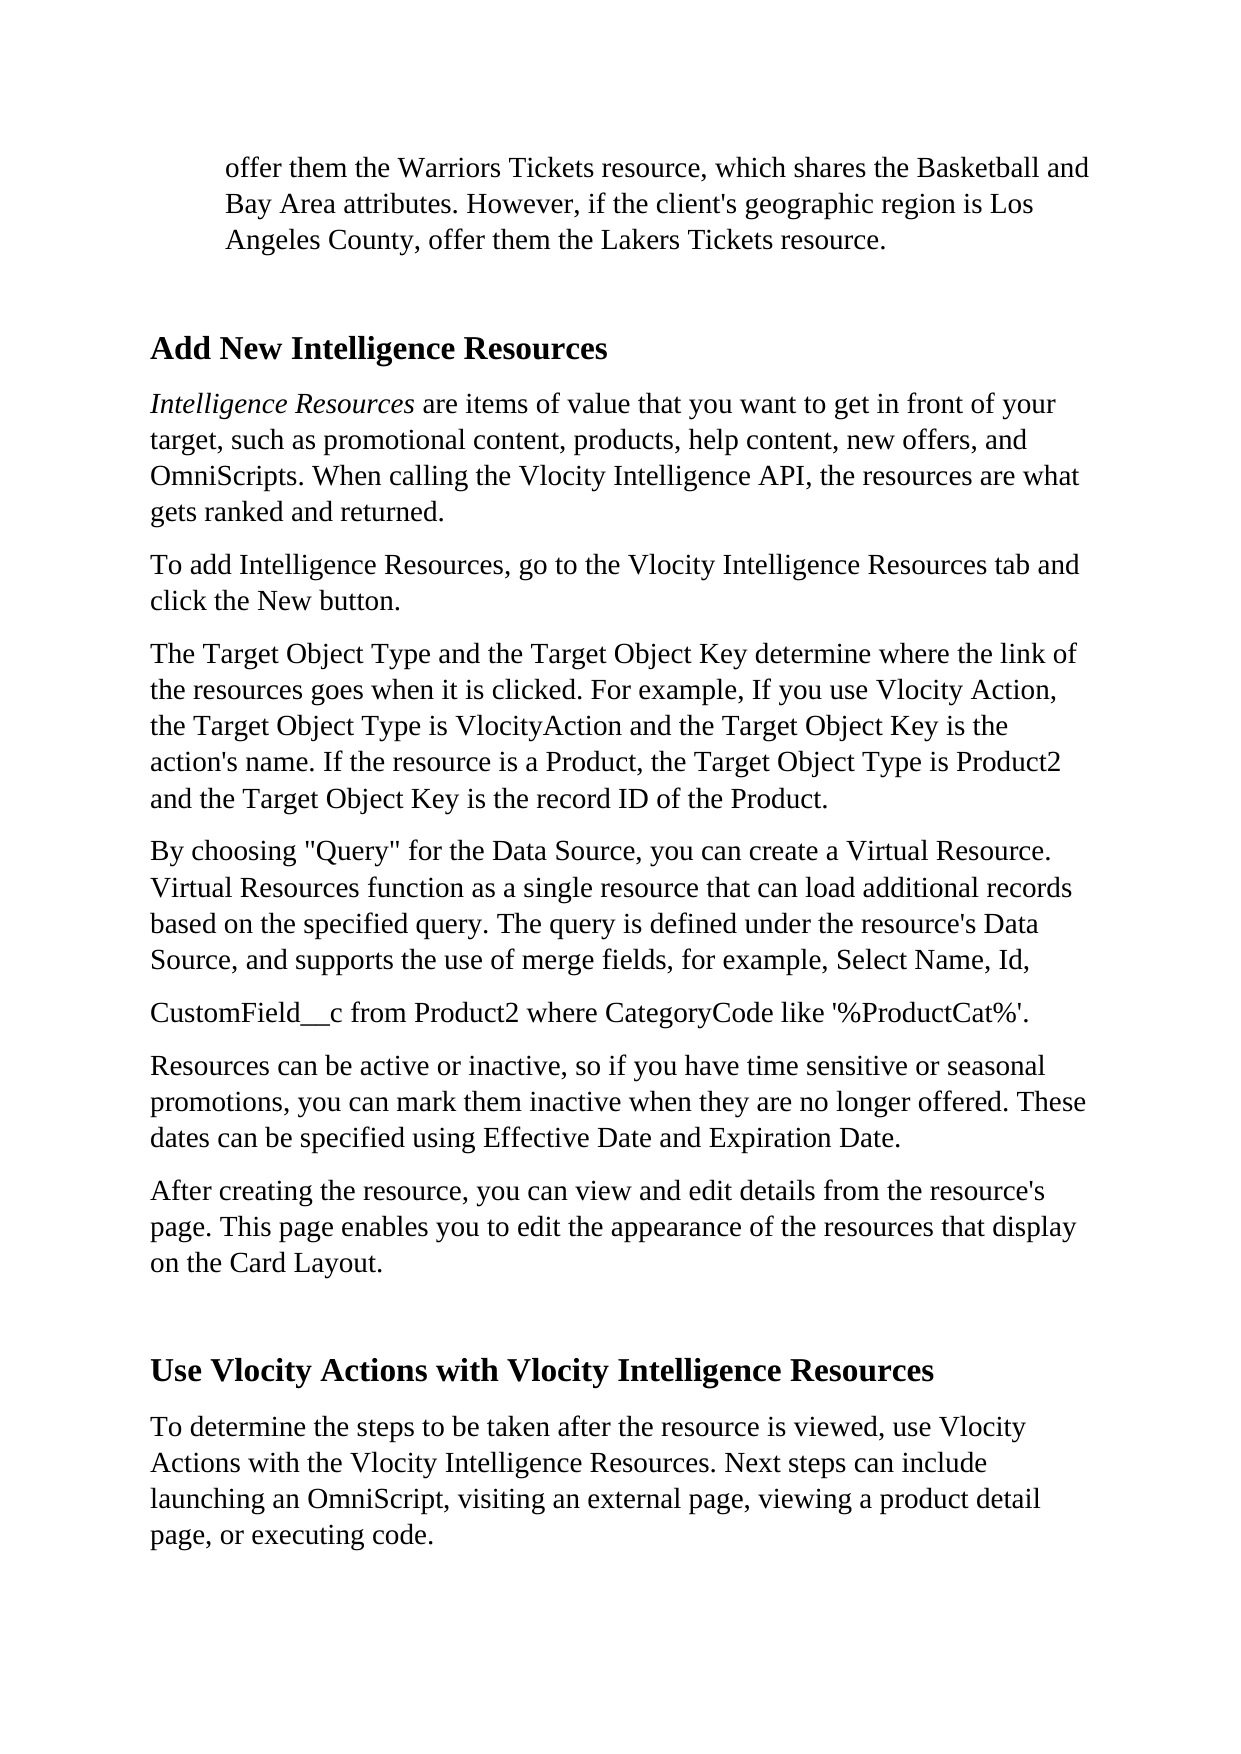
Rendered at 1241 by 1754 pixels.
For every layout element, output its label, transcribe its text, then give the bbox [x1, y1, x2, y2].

text Use Vlocity Actions with Vlocity Intelligence Resources [150, 1351, 1090, 1389]
text Intelligence Resources are items of value that you want to get in front of your target, such as promotional content, products, help content, new offers, and OmniScripts. When calling the Vlocity Intelligence API, the resources are what gets ranked and returned. [150, 386, 1090, 528]
text Resources can be active or inactive, so if you have time sensitive or seasonal promotions, you can mark them inactive when they are no longer offered. These dates can be specified using Effective Date and Expiration Date. [150, 1048, 1090, 1153]
text To add Intelligence Resources, go to the Vlocity Intelligence Resources tab and click the New button. [150, 547, 1090, 617]
text To determine the steps to be taken after the resource is viewed, use Vlocity Actions with the Vlocity Intelligence Resources. Next steps can include launching an OmniScript, visiting an external page, viewing a product detail page, or executing code. [150, 1409, 1090, 1551]
text CustomField__c from Product2 where CategoryCode like '%ProductCat%'. [150, 995, 1090, 1028]
text Add New Intelligence Resources [150, 328, 1090, 366]
text After creating the resource, you can view and edit details from the resource's page. This page enables you to edit the appearance of the resources that display on the Card Layout. [150, 1173, 1090, 1278]
text The Target Object Type and the Target Object Key determine where the link of the resources goes when it is clicked. For example, If you use Vlocity Action, the Target Object Type is VlocityAction and the Target Object Key is the action's name. If the resource is a Product, the Target Object Type is Product2 and the Target Object Key is the record ID of the Product. [150, 636, 1090, 814]
text By choosing "Query" for the Data Source, you can create a Virtual Resource. Virtual Resources function as a single resource that can load additional records based on the specified query. The query is defined under the resource's Data Source, and supports the use of merge fields, for example, Select Name, Id, [150, 833, 1090, 976]
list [187, 150, 1090, 256]
